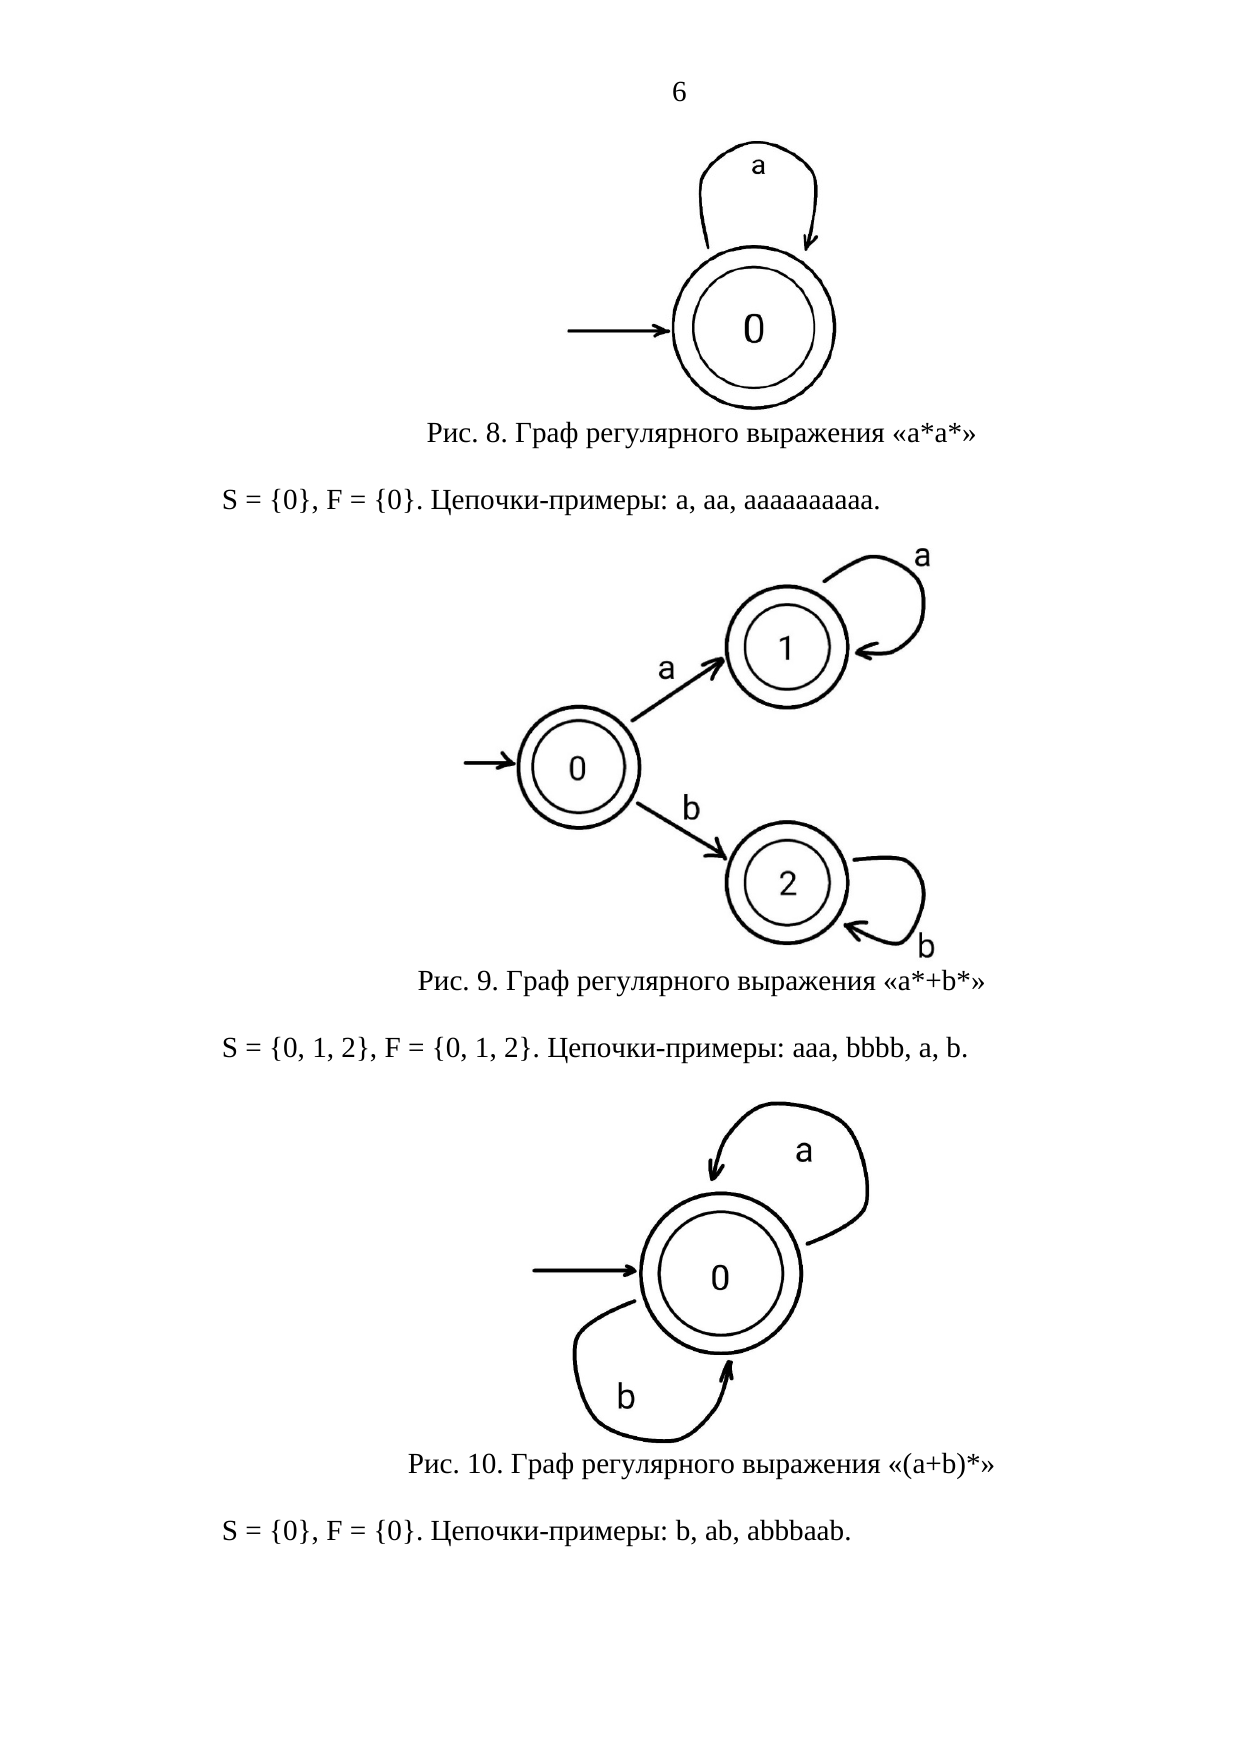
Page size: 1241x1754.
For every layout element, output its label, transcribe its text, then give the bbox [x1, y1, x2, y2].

text Рис. 9. Граф регулярного выражения «a*+b*» [177, 963, 1181, 997]
text Рис. 10. Граф регулярного выражения «(a+b)*» [177, 1446, 1181, 1480]
text Рис. 8. Граф регулярного выражения «a*a*» [177, 415, 1181, 449]
text S = {0, 1, 2}, F = {0, 1, 2}. Цепочки-примеры: aaa, bbbb, a, b. [177, 1030, 1181, 1064]
picture [562, 135, 840, 416]
text S = {0}, F = {0}. Цепочки-примеры: b, ab, abbbaab. [177, 1513, 1181, 1547]
text S = {0}, F = {0}. Цепочки-примеры: a, aa, aaaaaaaaaa. [177, 482, 1181, 516]
picture [457, 544, 946, 964]
picture [529, 1097, 874, 1447]
